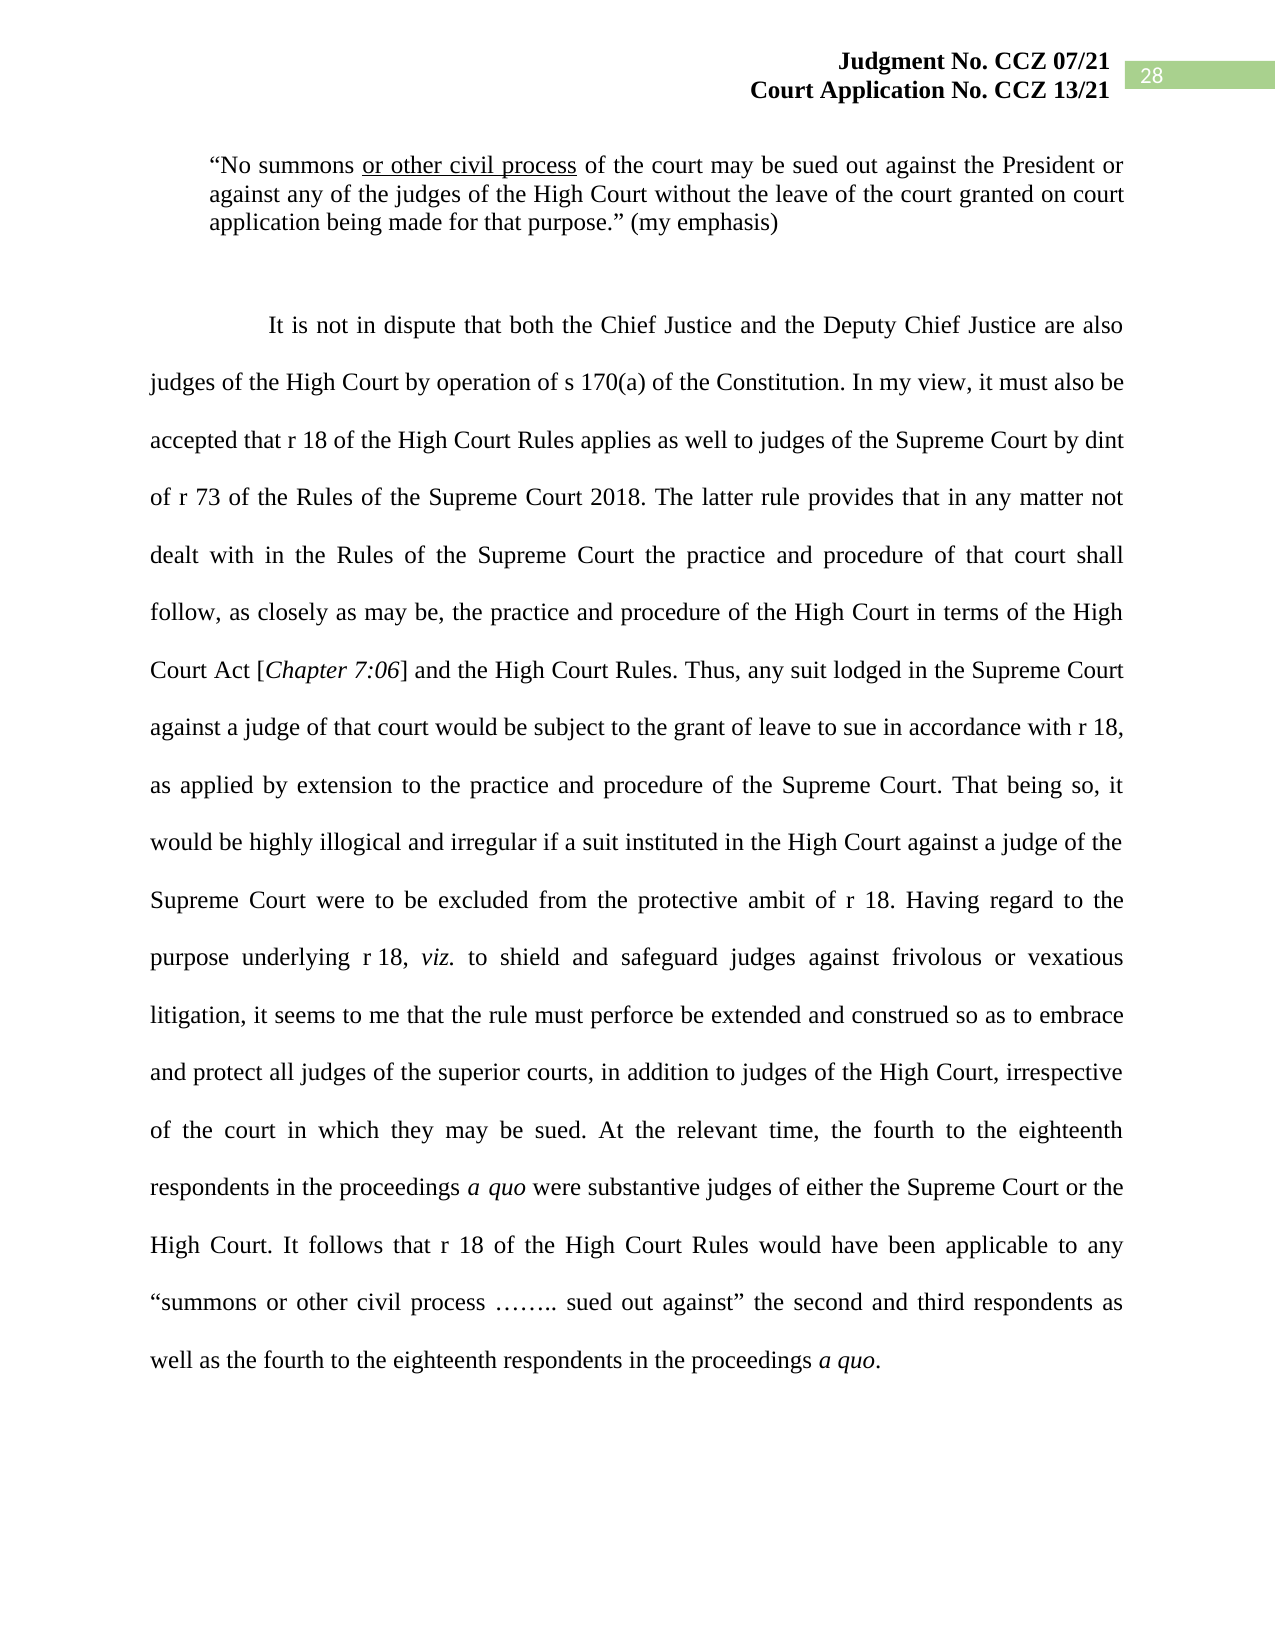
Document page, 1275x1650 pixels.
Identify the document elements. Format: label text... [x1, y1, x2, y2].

text It is not in dispute that both the Chief Justice and the Deputy Chief Justice are also judges of the High Court by operation of s 170(a) of the Constitution. In my view, it must also be accepted that r 18 of the High Court Rules applies as well to judges of the Supreme Court by dint of r 73 of the Rules of the Supreme Court 2018. The latter rule provides that in any matter not dealt with in the Rules of the Supreme Court the practice and procedure of that court shall follow, as closely as may be, the practice and procedure of the High Court in terms of the High Court Act [Chapter 7:06] and the High Court Rules. Thus, any suit lodged in the Supreme Court against a judge of that court would be subject to the grant of leave to sue in accordance with r 18, as applied by extension to the practice and procedure of the Supreme Court. That being so, it would be highly illogical and irregular if a suit instituted in the High Court against a judge of the Supreme Court were to be excluded from the protective ambit of r 18. Having regard to the purpose underlying r 18, viz. to shield and safeguard judges against frivolous or vexatious litigation, it seems to me that the rule must perforce be extended and construed so as to embrace and protect all judges of the superior courts, in addition to judges of the High Court, irrespective of the court in which they may be sued. At the relevant time, the fourth to the eighteenth respondents in the proceedings a quo were substantive judges of either the Supreme Court or the High Court. It follows that r 18 of the High Court Rules would have been applicable to any “summons or other civil process …….. sued out against” the second and third respondents as well as the fourth to the eighteenth respondents in the proceedings a quo. [150, 310, 1125, 1373]
text “No summons or other civil process of the court may be sued out against the President or against any of the judges of the High Court without the leave of the court granted on court application being made for that purpose.” (my emphasis) [209, 150, 1125, 236]
